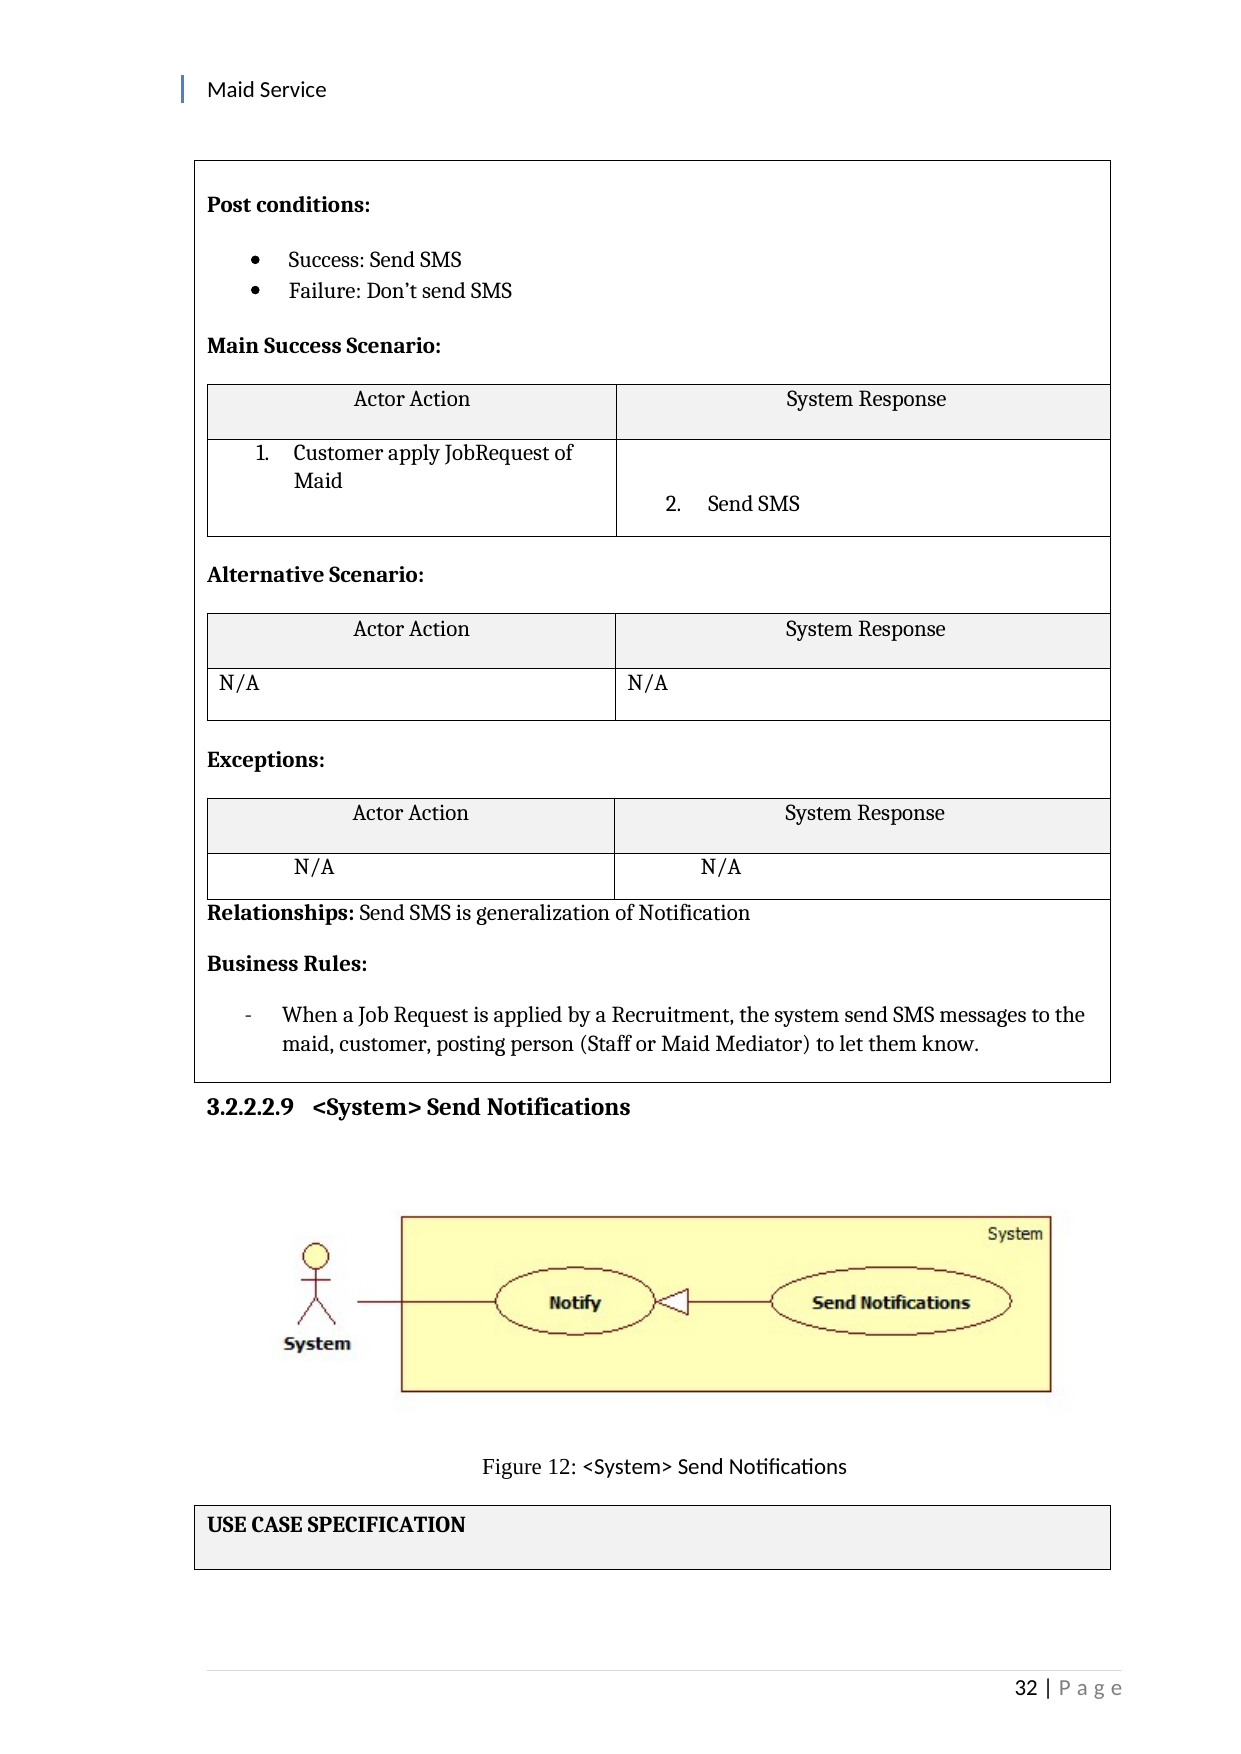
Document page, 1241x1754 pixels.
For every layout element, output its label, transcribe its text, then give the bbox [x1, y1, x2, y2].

table_header USE CASE SPECIFICATION [195, 1506, 1110, 1569]
picture [245, 1185, 1083, 1424]
subtitle <System> Send Notifications [207, 1093, 1122, 1122]
